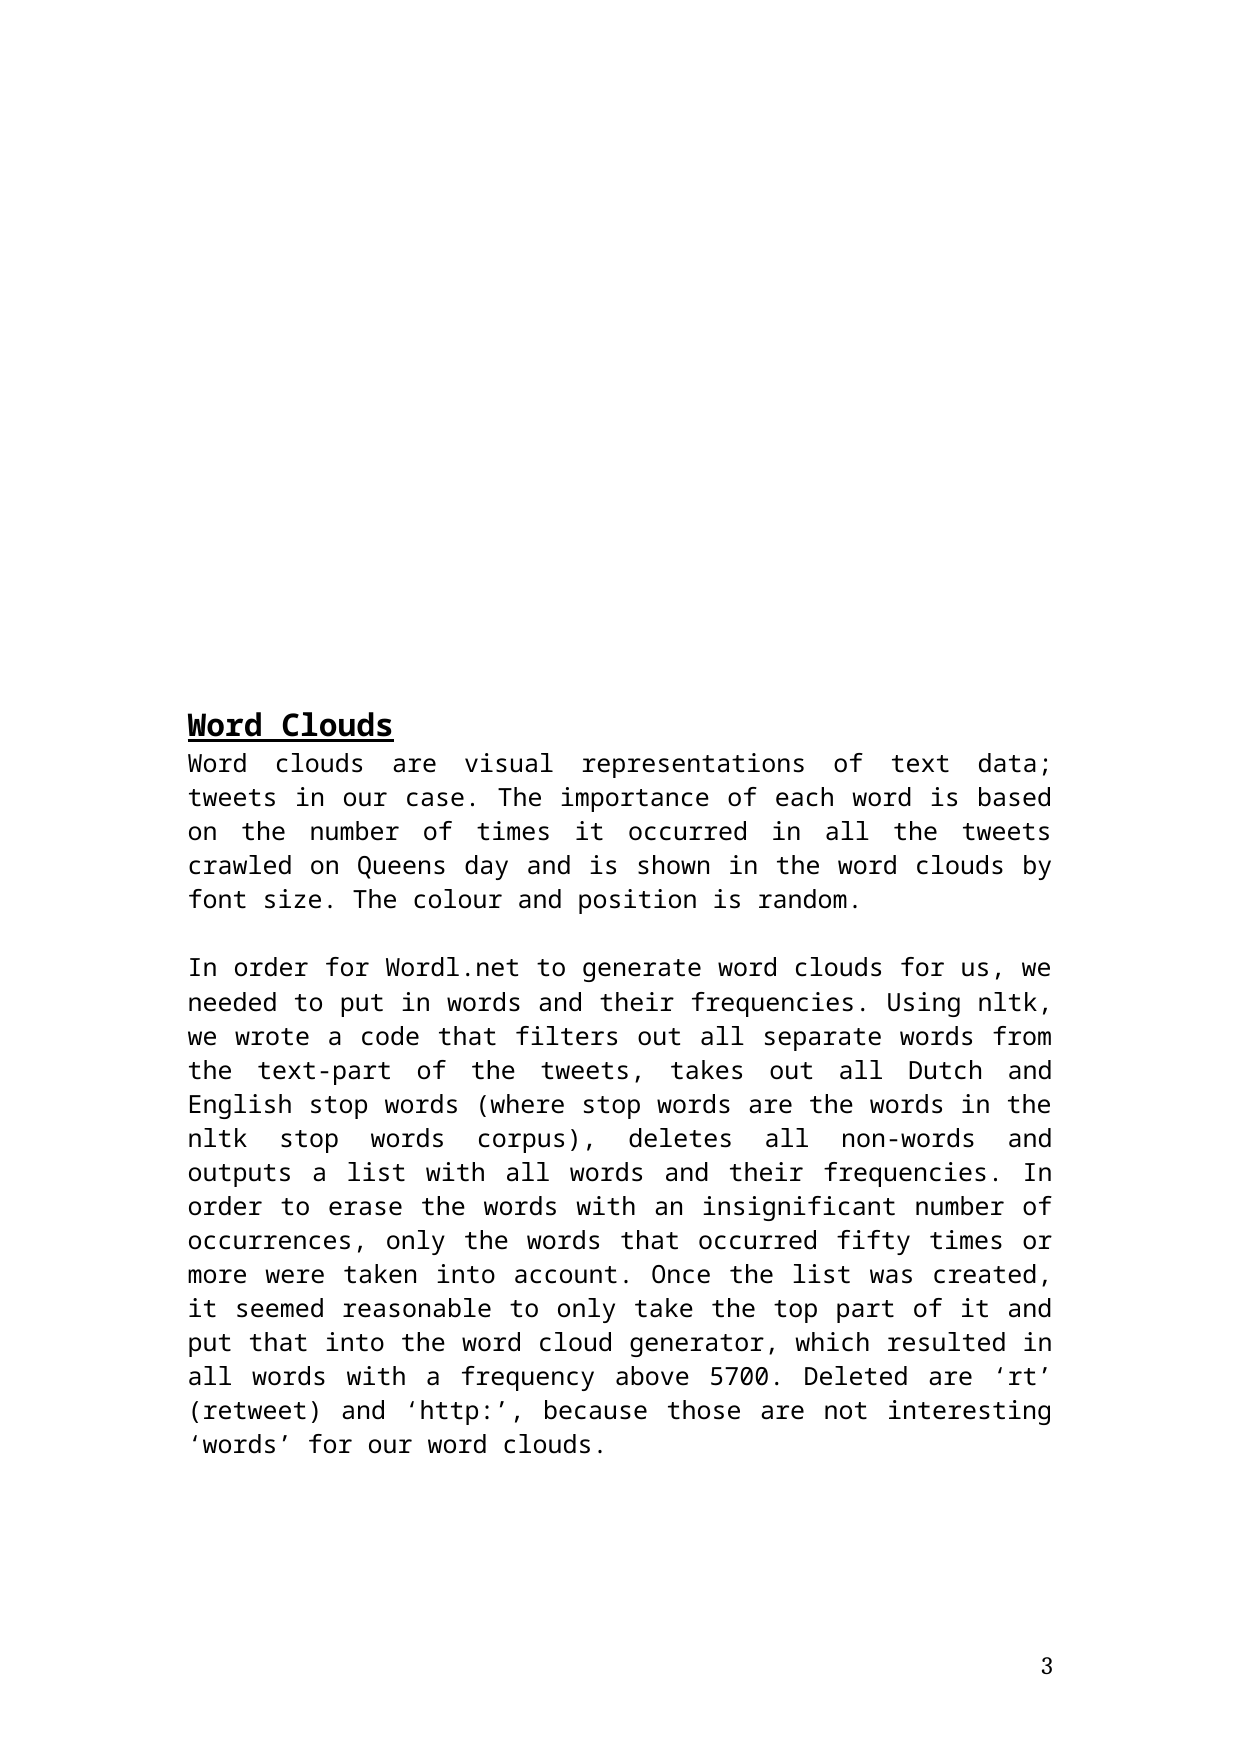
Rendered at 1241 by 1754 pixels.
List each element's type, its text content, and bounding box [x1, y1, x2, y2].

text In order for Wordl.net to generate word clouds for us, we needed to put in words and their frequencies. Using nltk, we wrote a code that filters out all separate words from the text-part of the tweets, takes out all Dutch and English stop words (where stop words are the words in the nltk stop words corpus), deletes all non-words and outputs a list with all words and their frequencies. In order to erase the words with an insignificant number of occurrences, only the words that occurred fifty times or more were taken into account. Once the list was created, it seemed reasonable to only take the top part of it and put that into the word cloud generator, which resulted in all words with a frequency above 5700. Deleted are ‘rt’ (retweet) and ‘http:’, because those are not interesting ‘words’ for our word clouds. [187, 950, 1053, 1461]
text Word Clouds [187, 703, 1053, 746]
text Word clouds are visual representations of text data; tweets in our case. The importance of each word is based on the number of times it occurred in all the tweets crawled on Queens day and is shown in the word clouds by font size. The colour and position is random. [187, 746, 1053, 916]
